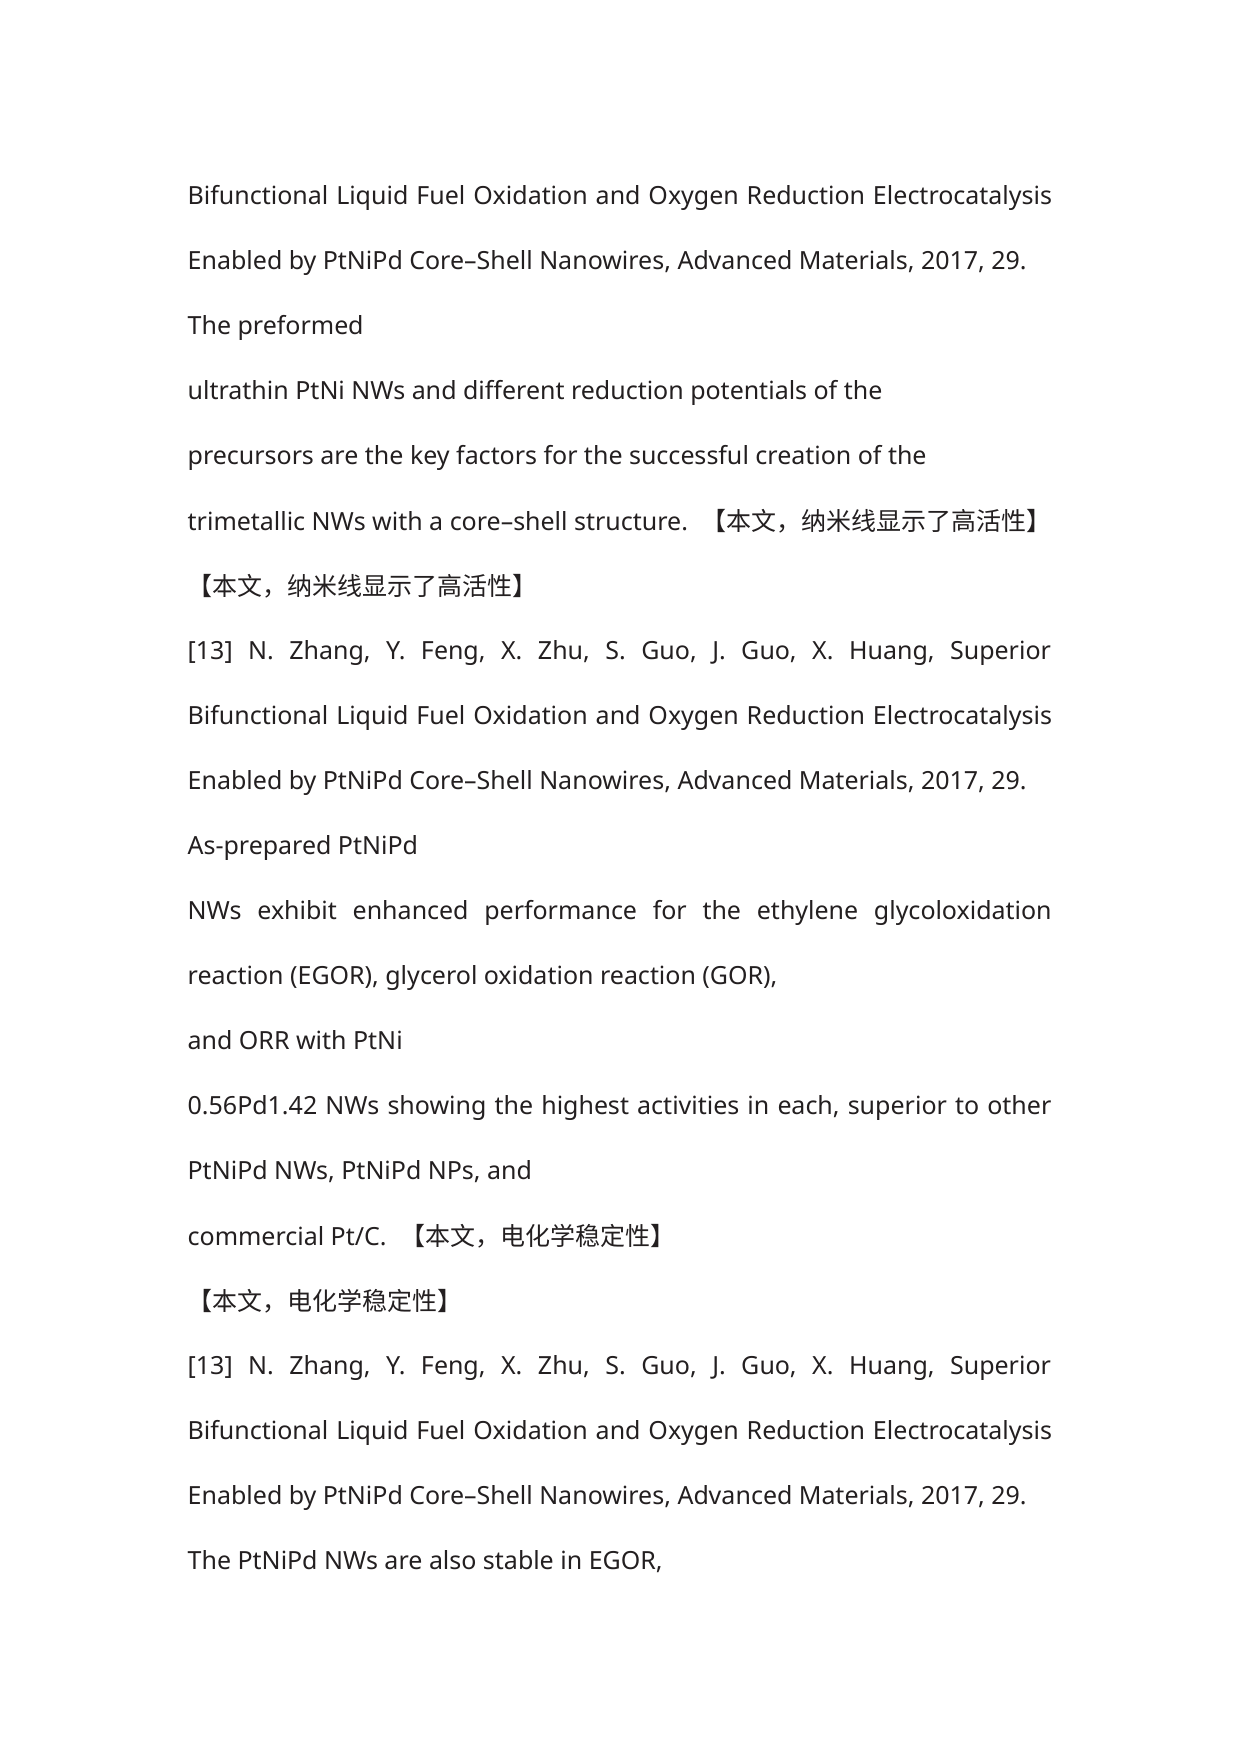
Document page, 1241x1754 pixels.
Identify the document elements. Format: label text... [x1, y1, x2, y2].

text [187, 1527, 1053, 1592]
text The preformed ultrathin PtNi NWs and different reduction potentials of the precursors are the key factors for the successful creation of the trimetallic NWs with a core–shell structure. 【本文，纳米线显示了高活性】 [187, 292, 1053, 552]
text 【本文，纳米线显示了高活性】 [187, 552, 1053, 617]
text 【本文，电化学稳定性】 [187, 1267, 1053, 1332]
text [187, 162, 1053, 292]
text As-prepared PtNiPd NWs exhibit enhanced performance for the ethylene glycoloxidation reaction (EGOR), glycerol oxidation reaction (GOR), and ORR with PtNi 0.56Pd1.42 NWs showing the highest activities in each, superior to other PtNiPd NWs, PtNiPd NPs, and commercial Pt/C. 【本文，电化学稳定性】 [187, 812, 1053, 1267]
